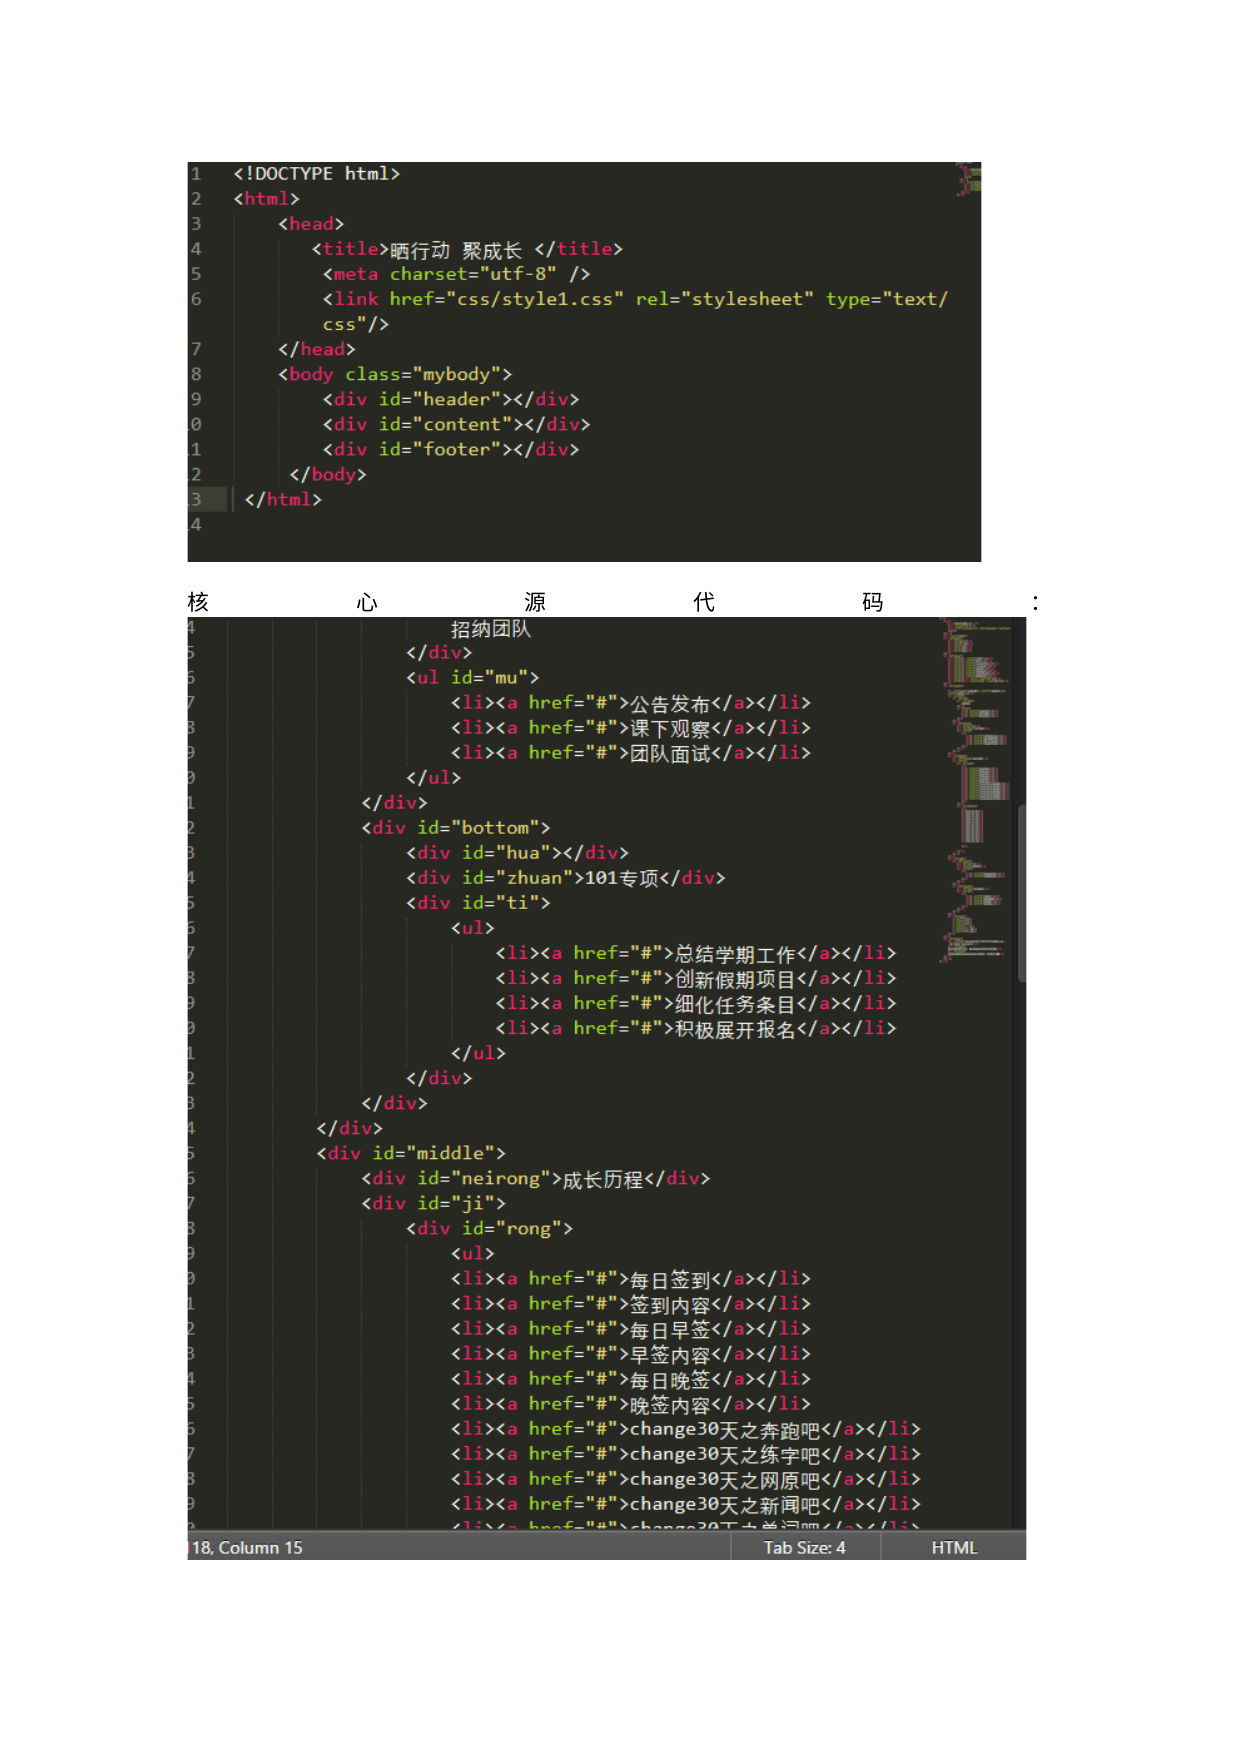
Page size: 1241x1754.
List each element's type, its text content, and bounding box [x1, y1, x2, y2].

text 整体结构： [187, 162, 1053, 584]
text 核心源代码： [187, 584, 1053, 1592]
